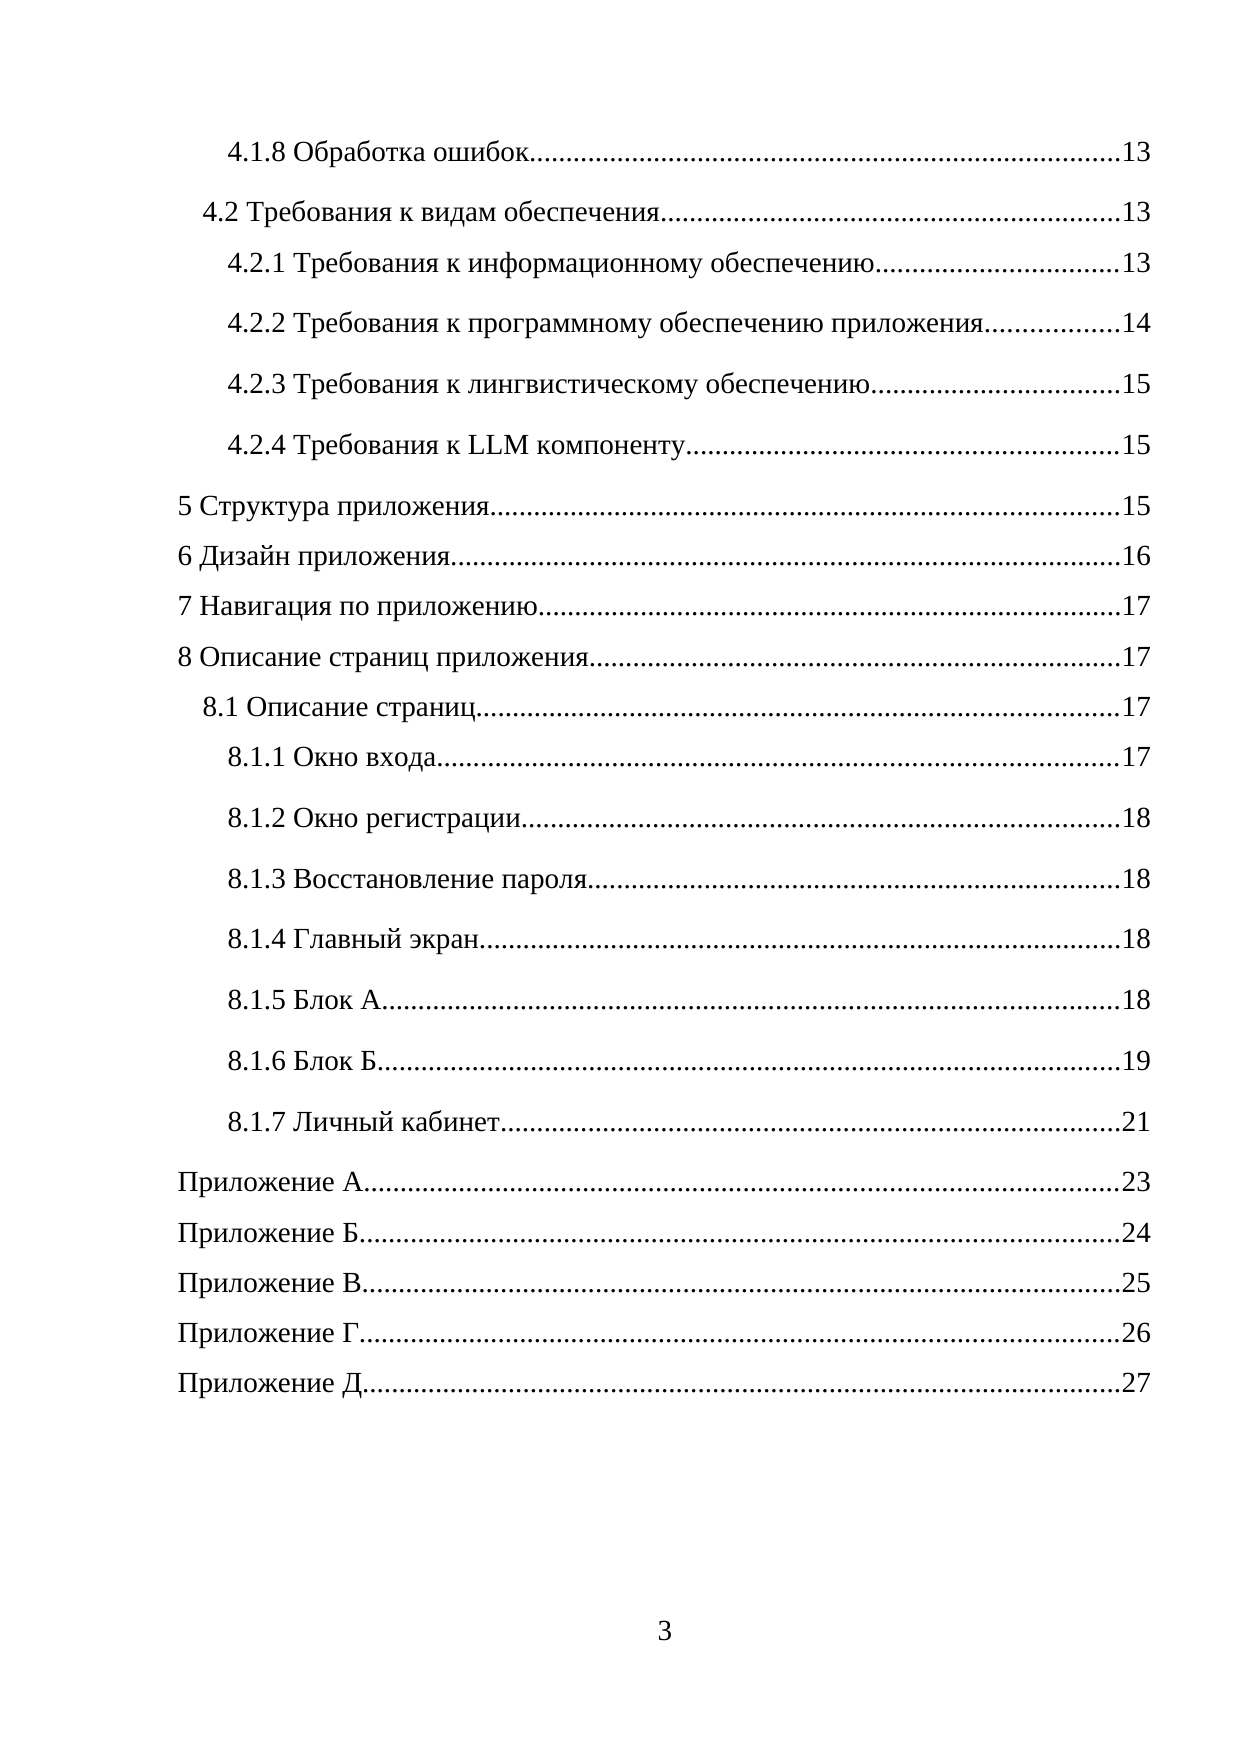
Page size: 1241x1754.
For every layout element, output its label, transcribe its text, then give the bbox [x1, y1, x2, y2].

text 8.1.7 Личный кабинет 21 [227, 1104, 1152, 1137]
text Приложение Б 24 [177, 1215, 1152, 1248]
text 4.1.8 Обработка ошибок 13 [227, 134, 1152, 167]
text 8.1 Описание страниц 17 [202, 689, 1152, 722]
text Приложение Д 27 [177, 1366, 1152, 1399]
text Приложение Г 26 [177, 1315, 1152, 1349]
text 4.2.3 Требования к лингвистическому обеспечению 15 [227, 366, 1152, 400]
text 6 Дизайн приложения 16 [177, 538, 1152, 572]
text 5 Структура приложения 15 [177, 488, 1152, 521]
text 8.1.1 Окно входа 17 [227, 739, 1152, 773]
text Приложение В 25 [177, 1265, 1152, 1298]
text 8.1.4 Главный экран 18 [227, 921, 1152, 955]
text 8.1.2 Окно регистрации 18 [227, 800, 1152, 833]
text 8.1.5 Блок А 18 [227, 982, 1152, 1016]
text 8.1.6 Блок Б 19 [227, 1043, 1152, 1076]
text 4.2.4 Требования к LLM компоненту 15 [227, 427, 1152, 461]
text 8 Описание страниц приложения 17 [177, 639, 1152, 672]
text 4.2.1 Требования к информационному обеспечению 13 [227, 245, 1152, 278]
text Приложение А 23 [177, 1164, 1152, 1198]
text 4.2.2 Требования к программному обеспечению приложения 14 [227, 306, 1152, 339]
text 4.2 Требования к видам обеспечения 13 [202, 194, 1152, 228]
text 8.1.3 Восстановление пароля 18 [227, 861, 1152, 894]
text 7 Навигация по приложению 17 [177, 588, 1152, 622]
